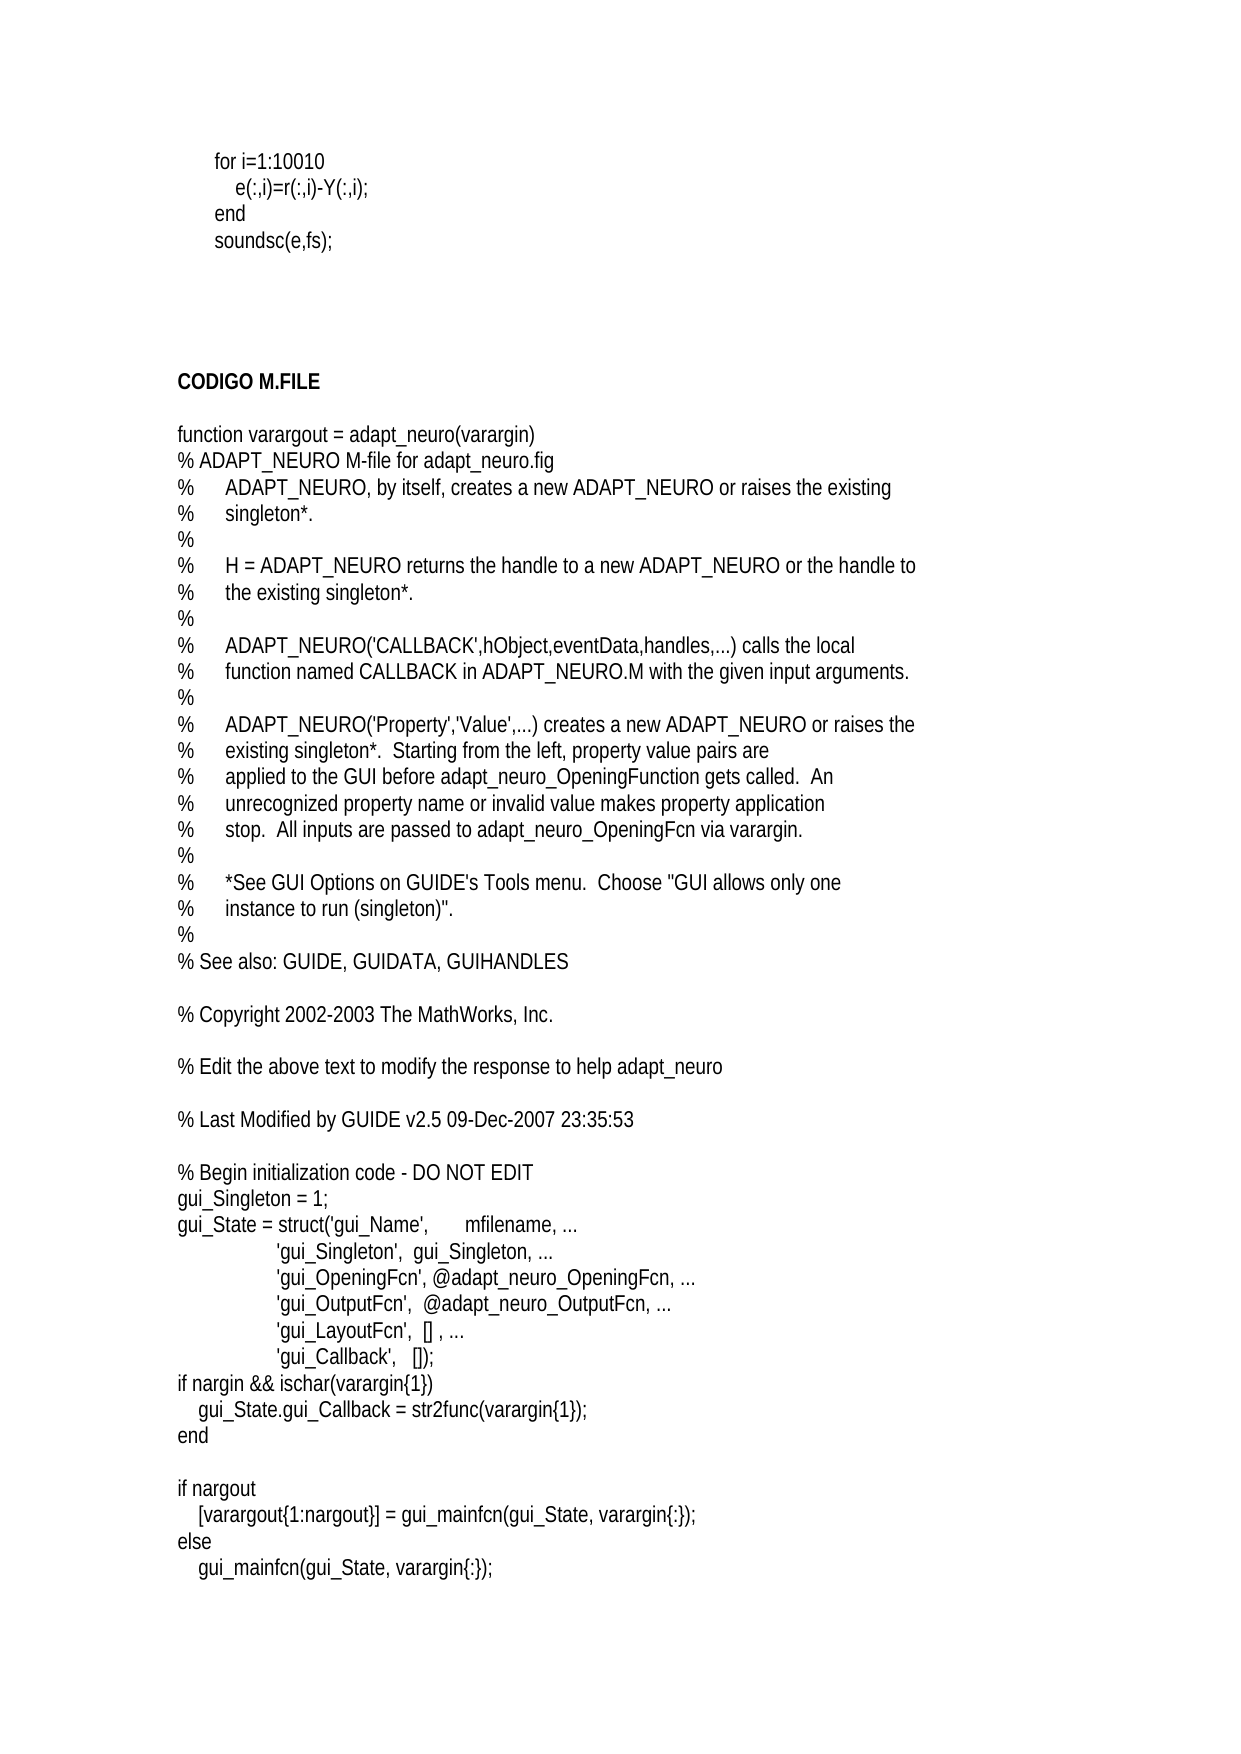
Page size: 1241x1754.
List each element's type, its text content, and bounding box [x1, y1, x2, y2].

text % Edit the above text to modify the response to help adapt_neuro [177, 1053, 1063, 1079]
text CODIGO M.FILE [177, 368, 1063, 394]
text % [177, 526, 1063, 552]
text if nargin && ischar(varargin{1}) [177, 1369, 1063, 1396]
text end [177, 1422, 1063, 1448]
text function varargout = adapt_neuro(varargin) [177, 421, 1063, 447]
text gui_mainfcn(gui_State, varargin{:}); [177, 1554, 1063, 1580]
text % ADAPT_NEURO('Property','Value',...) creates a new ADAPT_NEURO or raises the [177, 711, 1063, 737]
text % ADAPT_NEURO, by itself, creates a new ADAPT_NEURO or raises the existing [177, 473, 1063, 500]
text % Copyright 2002-2003 The MathWorks, Inc. [177, 1001, 1063, 1027]
text [varargout{1:nargout}] = gui_mainfcn(gui_State, varargin{:}); [177, 1501, 1063, 1528]
text if nargout [177, 1475, 1063, 1501]
text % ADAPT_NEURO('CALLBACK',hObject,eventData,handles,...) calls the local [177, 632, 1063, 658]
text end [214, 200, 1063, 227]
text % ADAPT_NEURO M-file for adapt_neuro.fig [177, 447, 1063, 473]
text gui_State = struct('gui_Name', mfilename, ... [177, 1211, 1063, 1238]
text e(:,i)=r(:,i)-Y(:,i); [214, 174, 1063, 200]
text % stop. All inputs are passed to adapt_neuro_OpeningFcn via varargin. [177, 816, 1063, 842]
text 'gui_LayoutFcn', [] , ... [177, 1317, 1063, 1343]
text % [177, 605, 1063, 632]
text 'gui_OpeningFcn', @adapt_neuro_OpeningFcn, ... [177, 1264, 1063, 1290]
text gui_Singleton = 1; [177, 1185, 1063, 1211]
text % function named CALLBACK in ADAPT_NEURO.M with the given input arguments. [177, 658, 1063, 684]
text % the existing singleton*. [177, 579, 1063, 605]
text % instance to run (singleton)". [177, 895, 1063, 921]
text 'gui_Singleton', gui_Singleton, ... [177, 1238, 1063, 1264]
text 'gui_Callback', []); [177, 1343, 1063, 1369]
text % [177, 921, 1063, 948]
text % Last Modified by GUIDE v2.5 09-Dec-2007 23:35:53 [177, 1106, 1063, 1132]
text % [177, 684, 1063, 711]
text % *See GUI Options on GUIDE's Tools menu. Choose "GUI allows only one [177, 869, 1063, 895]
text % singleton*. [177, 500, 1063, 526]
text % See also: GUIDE, GUIDATA, GUIHANDLES [177, 948, 1063, 974]
text % Begin initialization code - DO NOT EDIT [177, 1159, 1063, 1185]
text else [177, 1528, 1063, 1554]
text soundsc(e,fs); [214, 227, 1063, 253]
text % H = ADAPT_NEURO returns the handle to a new ADAPT_NEURO or the handle to [177, 552, 1063, 579]
text % [177, 842, 1063, 869]
text gui_State.gui_Callback = str2func(varargin{1}); [177, 1396, 1063, 1422]
text for i=1:10010 [214, 148, 1063, 174]
text % unrecognized property name or invalid value makes property application [177, 790, 1063, 816]
text % existing singleton*. Starting from the left, property value pairs are [177, 737, 1063, 763]
text 'gui_OutputFcn', @adapt_neuro_OutputFcn, ... [177, 1290, 1063, 1317]
text % applied to the GUI before adapt_neuro_OpeningFunction gets called. An [177, 763, 1063, 790]
